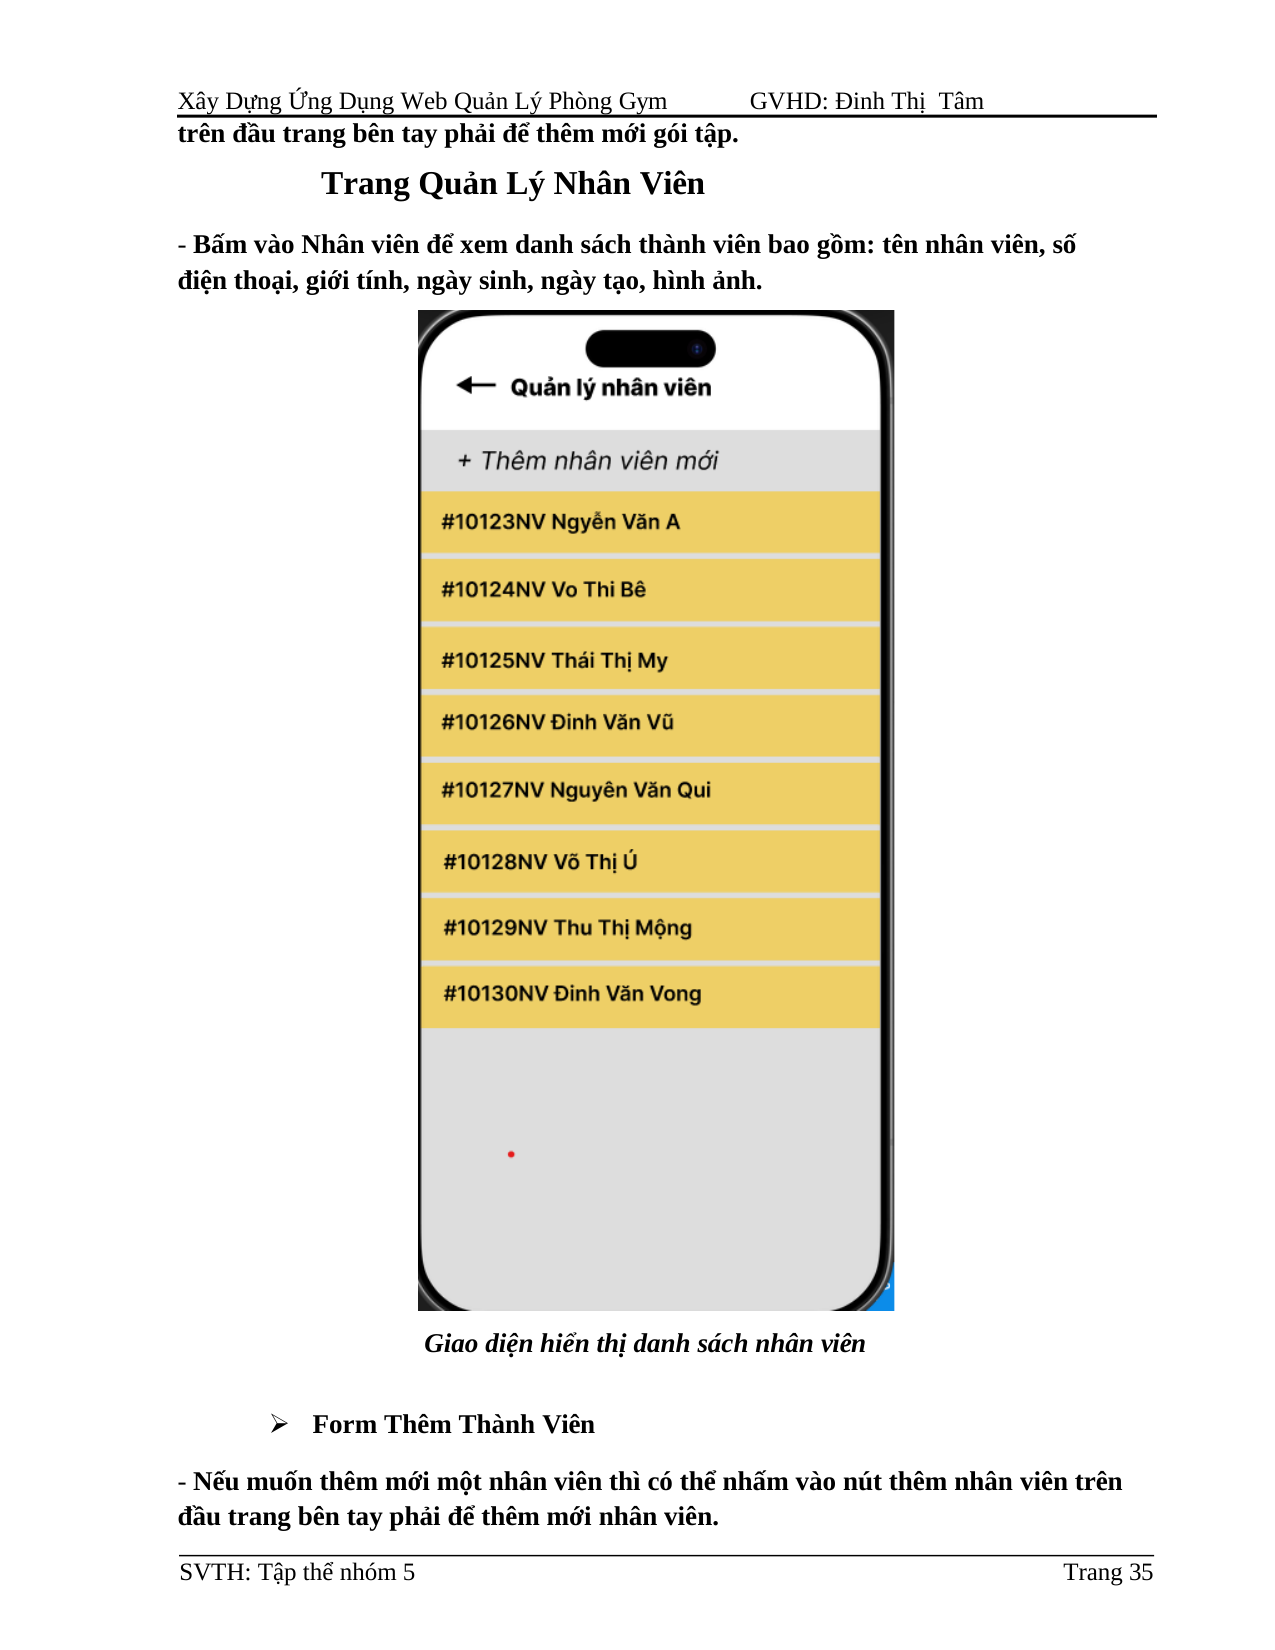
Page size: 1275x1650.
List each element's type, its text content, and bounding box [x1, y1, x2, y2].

subtitle Trang Quản Lý Nhân Viên [112, 163, 1200, 202]
list Bấm vào Nhân viên để xem danh sách thành viên bao gồm: tên nhân viên, số điện thoại, giới tính, ngày sinh, ngày tạo, hình ảnh. [177, 228, 1099, 295]
text Giao diện hiển thị danh sách nhân viên [167, 1327, 1126, 1359]
picture [418, 310, 895, 1311]
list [177, 117, 1133, 148]
list Nếu muốn thêm mới một nhân viên thì có thể nhấm vào nút thêm nhân viên trên đầu trang bên tay phải để thêm mới nhân viên. [177, 1464, 1124, 1531]
subtitle Form Thêm Thành Viên [269, 1408, 1200, 1439]
